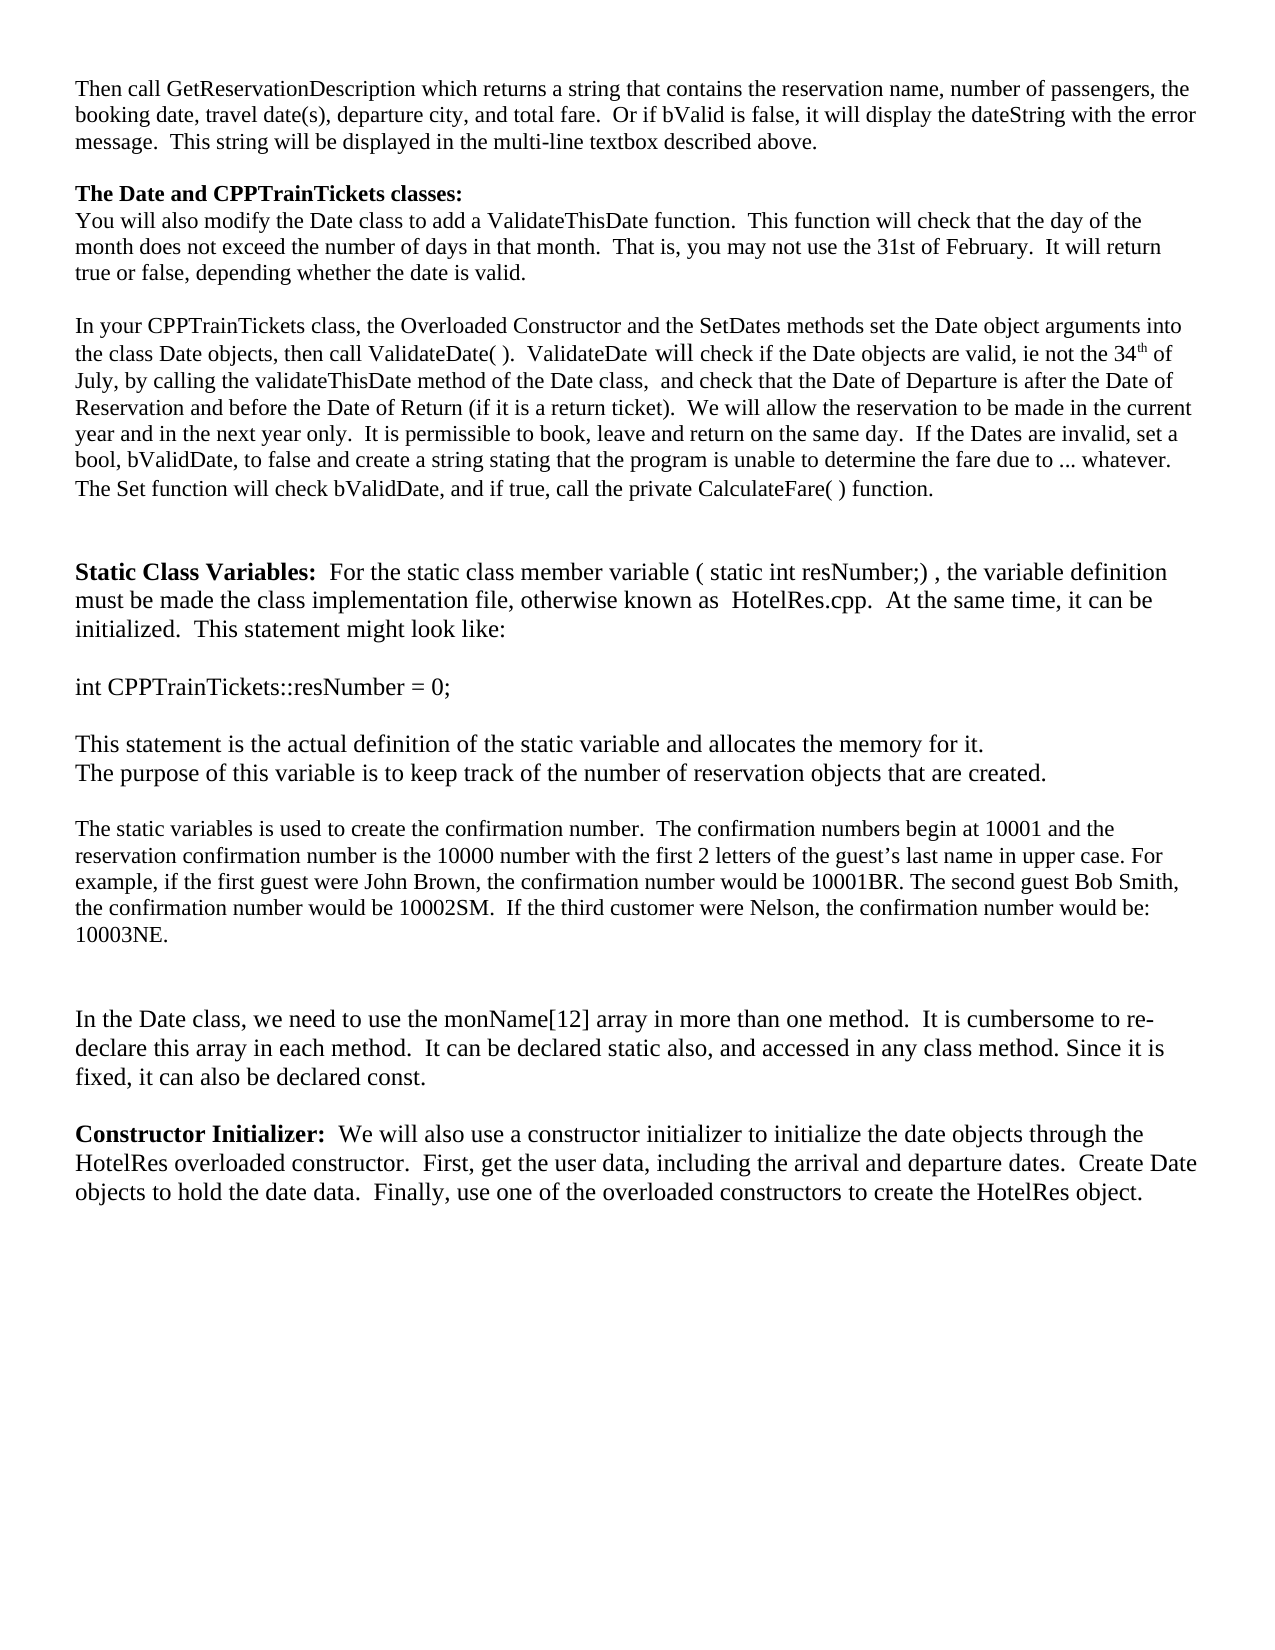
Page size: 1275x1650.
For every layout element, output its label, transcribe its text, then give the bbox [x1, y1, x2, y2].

text This statement is the actual definition of the static variable and allocates the memory for it. [75, 729, 1200, 758]
text The Date and CPPTrainTickets classes: [75, 180, 1200, 207]
text Constructor Initializer: We will also use a constructor initializer to initialize the date objects through the HotelRes overloaded constructor. First, get the user data, including the arrival and departure dates. Create Date objects to hold the date data. Finally, use one of the overloaded constructors to create the HotelRes object. [75, 1119, 1200, 1206]
text In the Date class, we need to use the monName[12] array in more than one method. It is cumbersome to re-declare this array in each method. It can be declared static also, and accessed in any class method. Since it is fixed, it can also be declared const. [75, 1004, 1200, 1091]
text int CPPTrainTickets::resNumber = 0; [75, 672, 1200, 700]
text You will also modify the Date class to add a ValidateThisDate function. This function will check that the day of the month does not exceed the number of days in that month. That is, you may not use the 31st of February. It will return true or false, depending whether the date is valid. [75, 207, 1200, 286]
text The purpose of this variable is to keep track of the number of reservation objects that are created. [75, 758, 1200, 787]
text Static Class Variables: For the static class member variable ( static int resNumber;) , the variable definition must be made the class implementation file, otherwise known as HotelRes.cpp. At the same time, it can be initialized. This statement might look like: [75, 557, 1200, 643]
text In your CPPTrainTickets class, the Overloaded Constructor and the SetDates methods set the Date object arguments into the class Date objects, then call ValidateDate( ). ValidateDate will check if the Date objects are valid, ie not the 34th of July, by calling the validateThisDate method of the Date class, and check that the Date of Departure is after the Date of Reservation and before the Date of Return (if it is a return ticket). We will allow the reservation to be made in the current year and in the next year only. It is permissible to book, leave and return on the same day. If the Dates are invalid, set a bool, bValidDate, to false and create a string stating that the program is unable to determine the fare due to ... whatever. The Set function will check bValidDate, and if true, call the private CalculateFare( ) function. [75, 312, 1200, 501]
text The static variables is used to create the confirmation number. The confirmation numbers begin at 10001 and the reservation confirmation number is the 10000 number with the first 2 letters of the guest’s last name in upper case. For example, if the first guest were John Brown, the confirmation number would be 10001BR. The second guest Bob Smith, the confirmation number would be 10002SM. If the third customer were Nelson, the confirmation number would be: 10003NE. [75, 815, 1200, 947]
text Then call GetReservationDescription which returns a string that contains the reservation name, number of passengers, the booking date, travel date(s), departure city, and total fare. Or if bValid is false, it will display the dateString with the error message. This string will be displayed in the multi-line textbox described above. [75, 75, 1200, 154]
